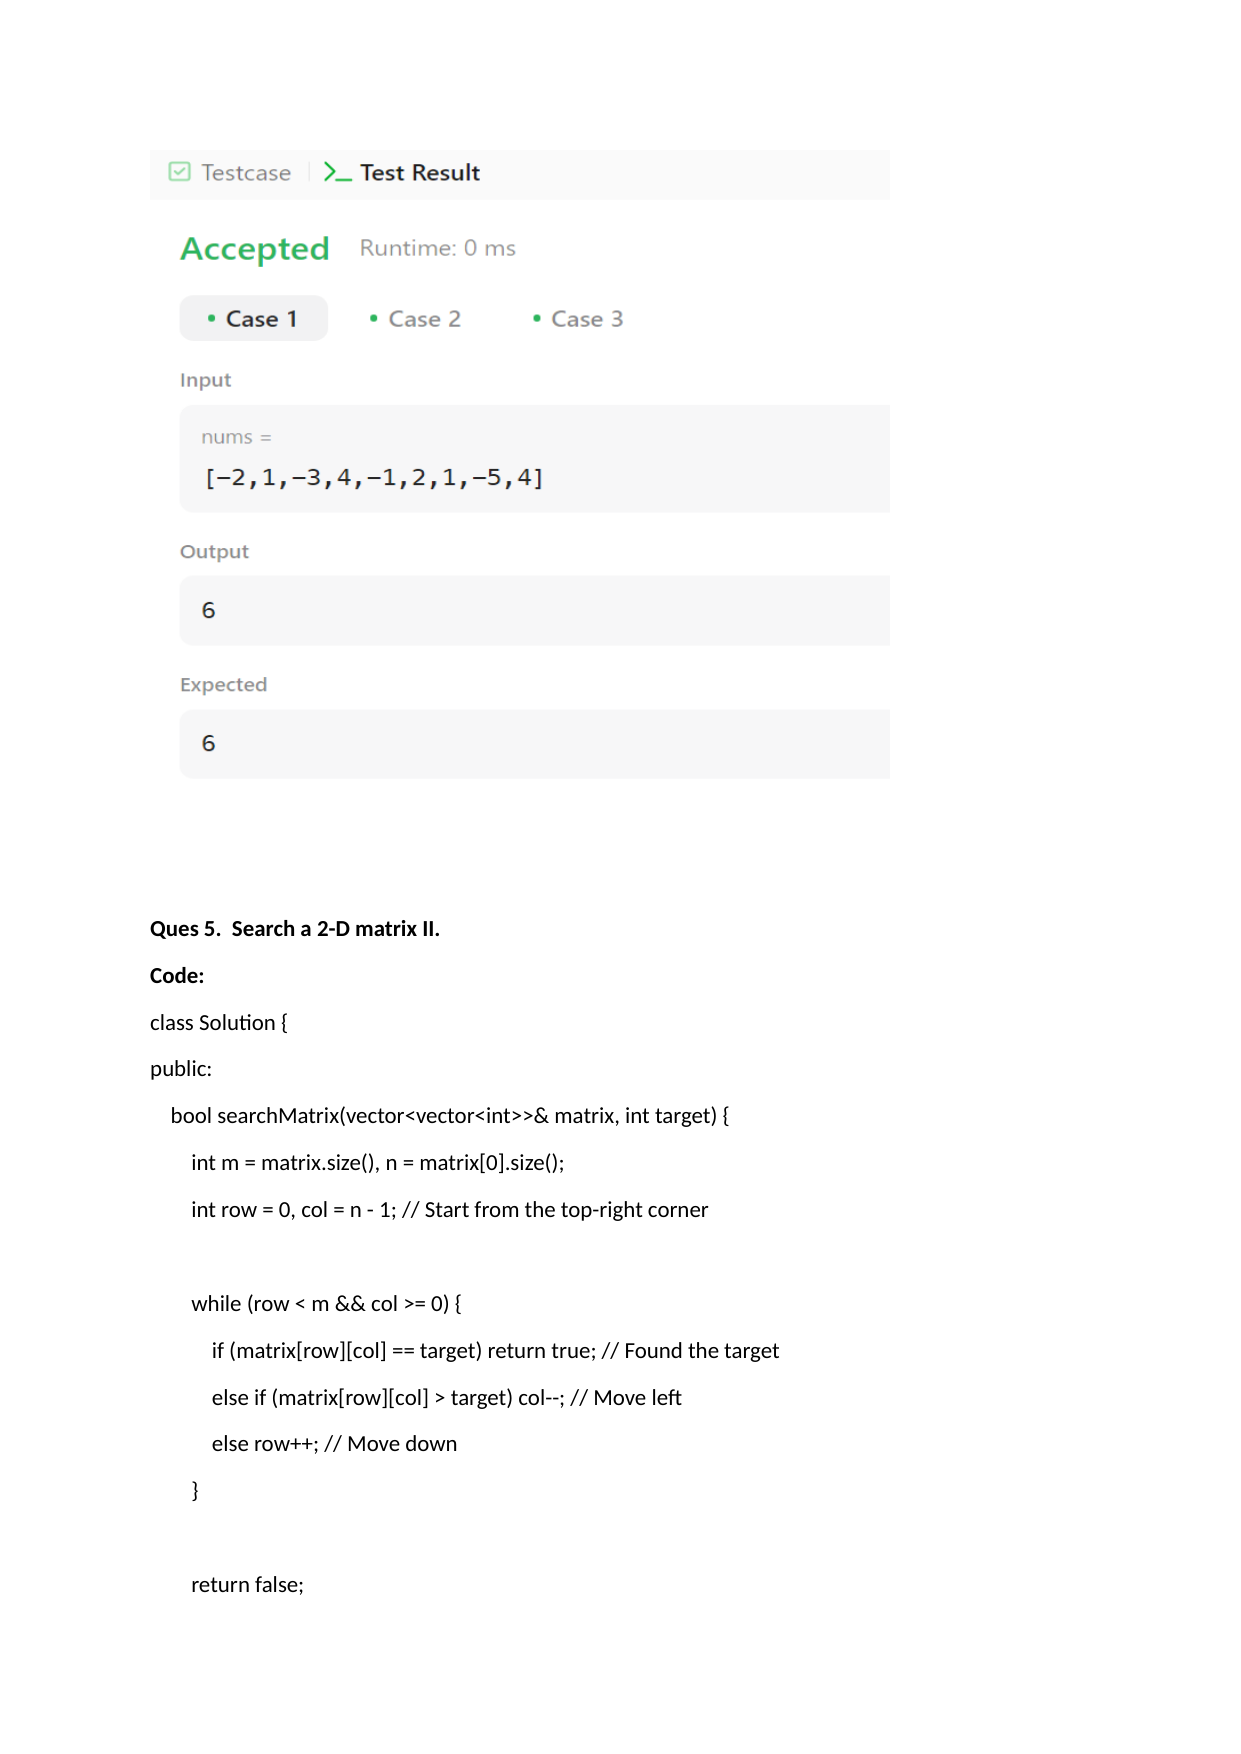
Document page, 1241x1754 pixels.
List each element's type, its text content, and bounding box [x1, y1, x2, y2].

text else if (matrix[row][col] > target) col--; // Move left [150, 1383, 1090, 1411]
text bool searchMatrix(vector<vector<int>>& matrix, int target) { [150, 1101, 1090, 1129]
text return false; [150, 1570, 1090, 1598]
text if (matrix[row][col] == target) return true; // Found the target [150, 1336, 1090, 1364]
text public: [150, 1054, 1090, 1083]
text while (row < m && col >= 0) { [150, 1289, 1090, 1317]
text class Solution { [150, 1008, 1090, 1036]
text int m = matrix.size(), n = matrix[0].size(); [150, 1148, 1090, 1176]
text int row = 0, col = n - 1; // Start from the top-right corner [150, 1195, 1090, 1223]
text Ques 5. Search a 2-D matrix II. [150, 914, 1090, 942]
picture [150, 150, 890, 802]
text Code: [150, 961, 1090, 989]
text } [150, 1476, 1090, 1504]
text else row++; // Move down [150, 1429, 1090, 1458]
